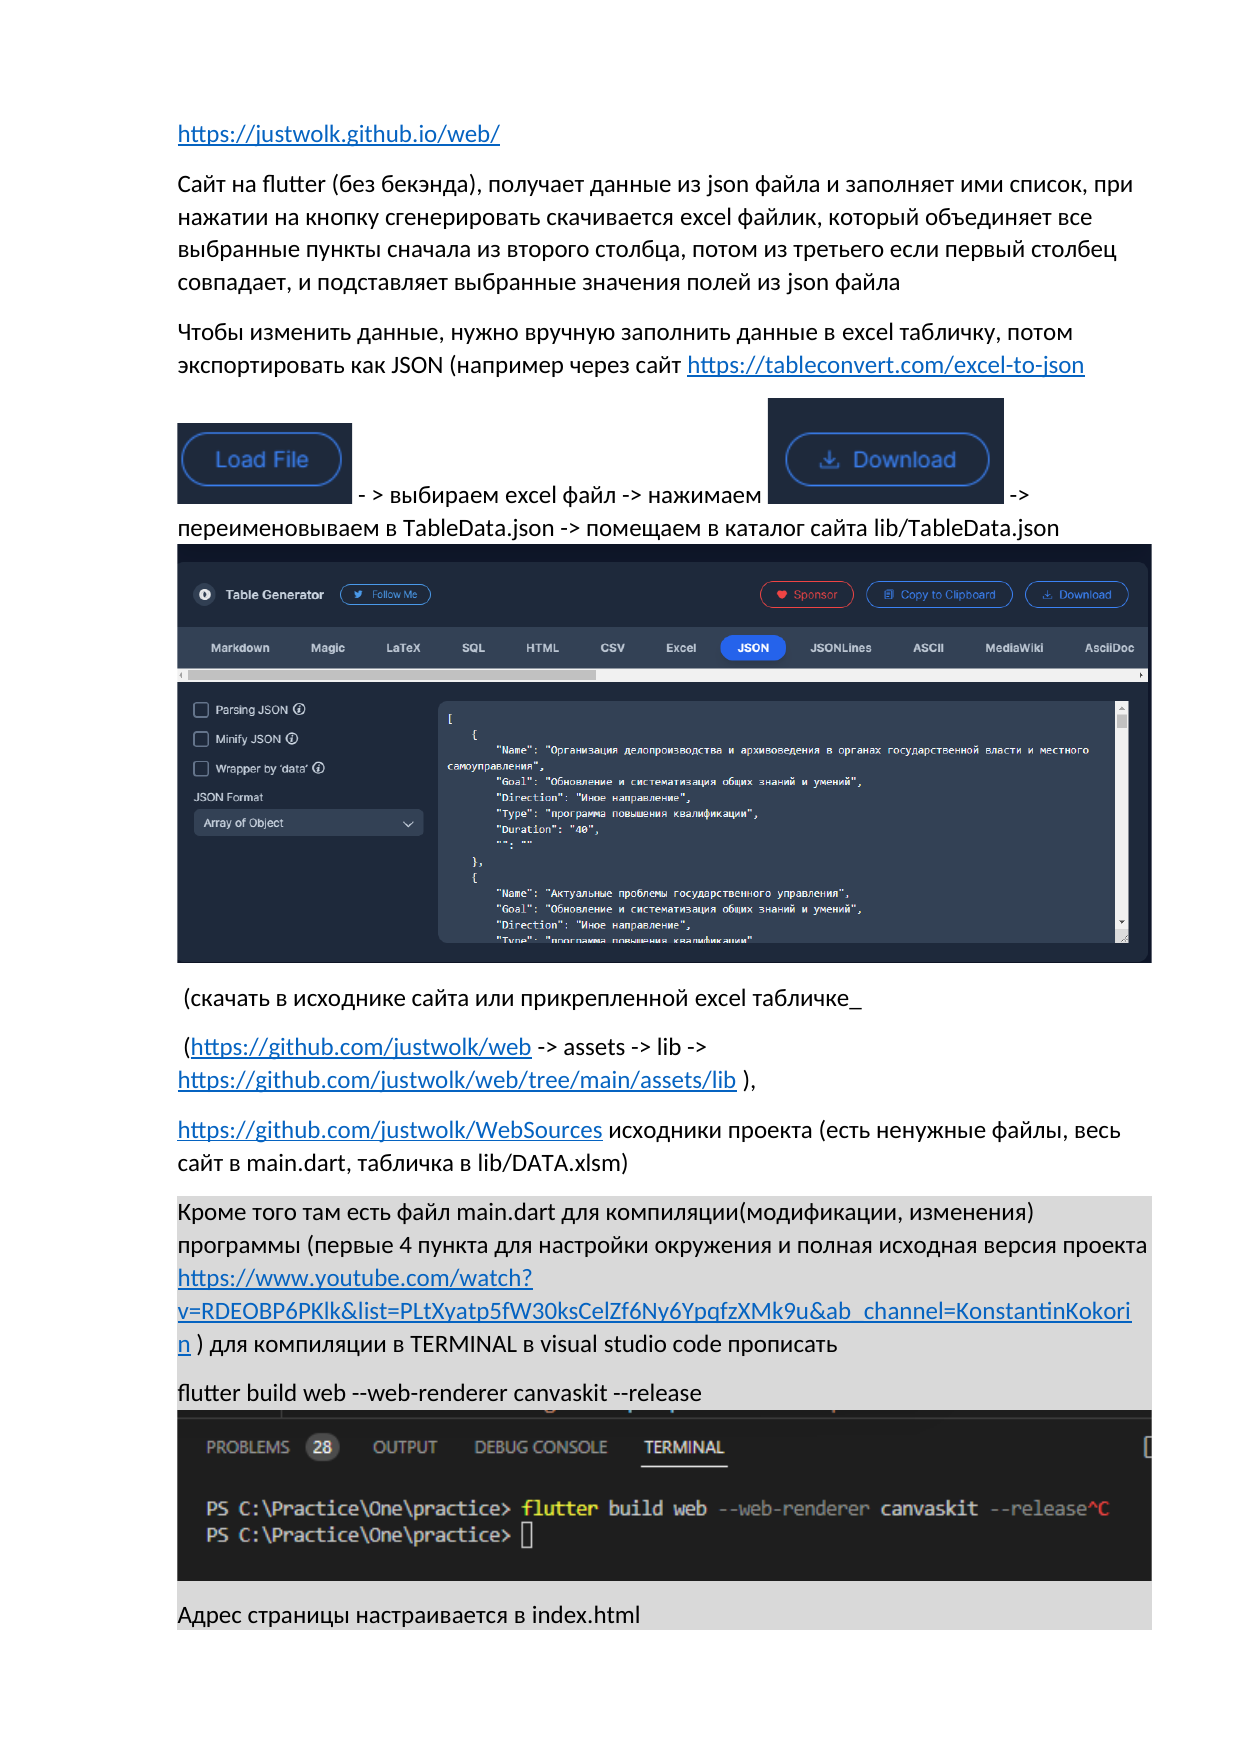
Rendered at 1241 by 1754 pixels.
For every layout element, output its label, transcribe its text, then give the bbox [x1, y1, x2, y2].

text (скачать в исходнике сайта или прикрепленной excel табличке_ [177, 982, 1152, 1012]
text https://github.com/justwolk/WebSources исходники проекта (есть ненужные файлы, весь сайт в main.dart, табличка в lib/DATA.xlsm) [177, 1114, 1152, 1177]
text Кроме того там есть файл main.dart для компиляции(модификации, изменения) программы (первые 4 пункта для настройки окружения и полная исходная версия проекта https://www.youtube.com/watch?v=RDEOBP6PKlk&list=PLtXyatp5fW30ksCelZf6Ny6YpqfzXMk9u&ab_channel=KonstantinKokorin ) для компиляции в TERMINAL в visual studio code прописать [177, 1196, 1152, 1358]
picture [177, 1410, 1152, 1581]
picture [177, 423, 353, 504]
text flutter build web --web-renderer canvaskit --release [177, 1377, 1152, 1410]
text Адрес страницы настраивается в index.html [177, 1600, 1152, 1630]
text Чтобы изменить данные, нужно вручную заполнить данные в excel табличку, потом экспортировать как JSON (например через сайт https://tableconvert.com/excel-to-json [177, 316, 1152, 379]
text Сайт на flutter (без бекэнда), получает данные из json файла и заполняет ими список, при нажатии на кнопку сгенерировать скачивается excel файлик, который объединяет все выбранные пункты сначала из второго столбца, потом из третьего если первый столбец совпадает, и подставляет выбранные значения полей из json файла [177, 168, 1152, 297]
text https://justwolk.github.io/web/ [177, 118, 1152, 149]
text (https://github.com/justwolk/web -> assets -> lib -> https://github.com/justwolk/web/tree/main/assets/lib ), [177, 1031, 1152, 1095]
picture [767, 398, 1004, 504]
picture [177, 544, 1152, 963]
